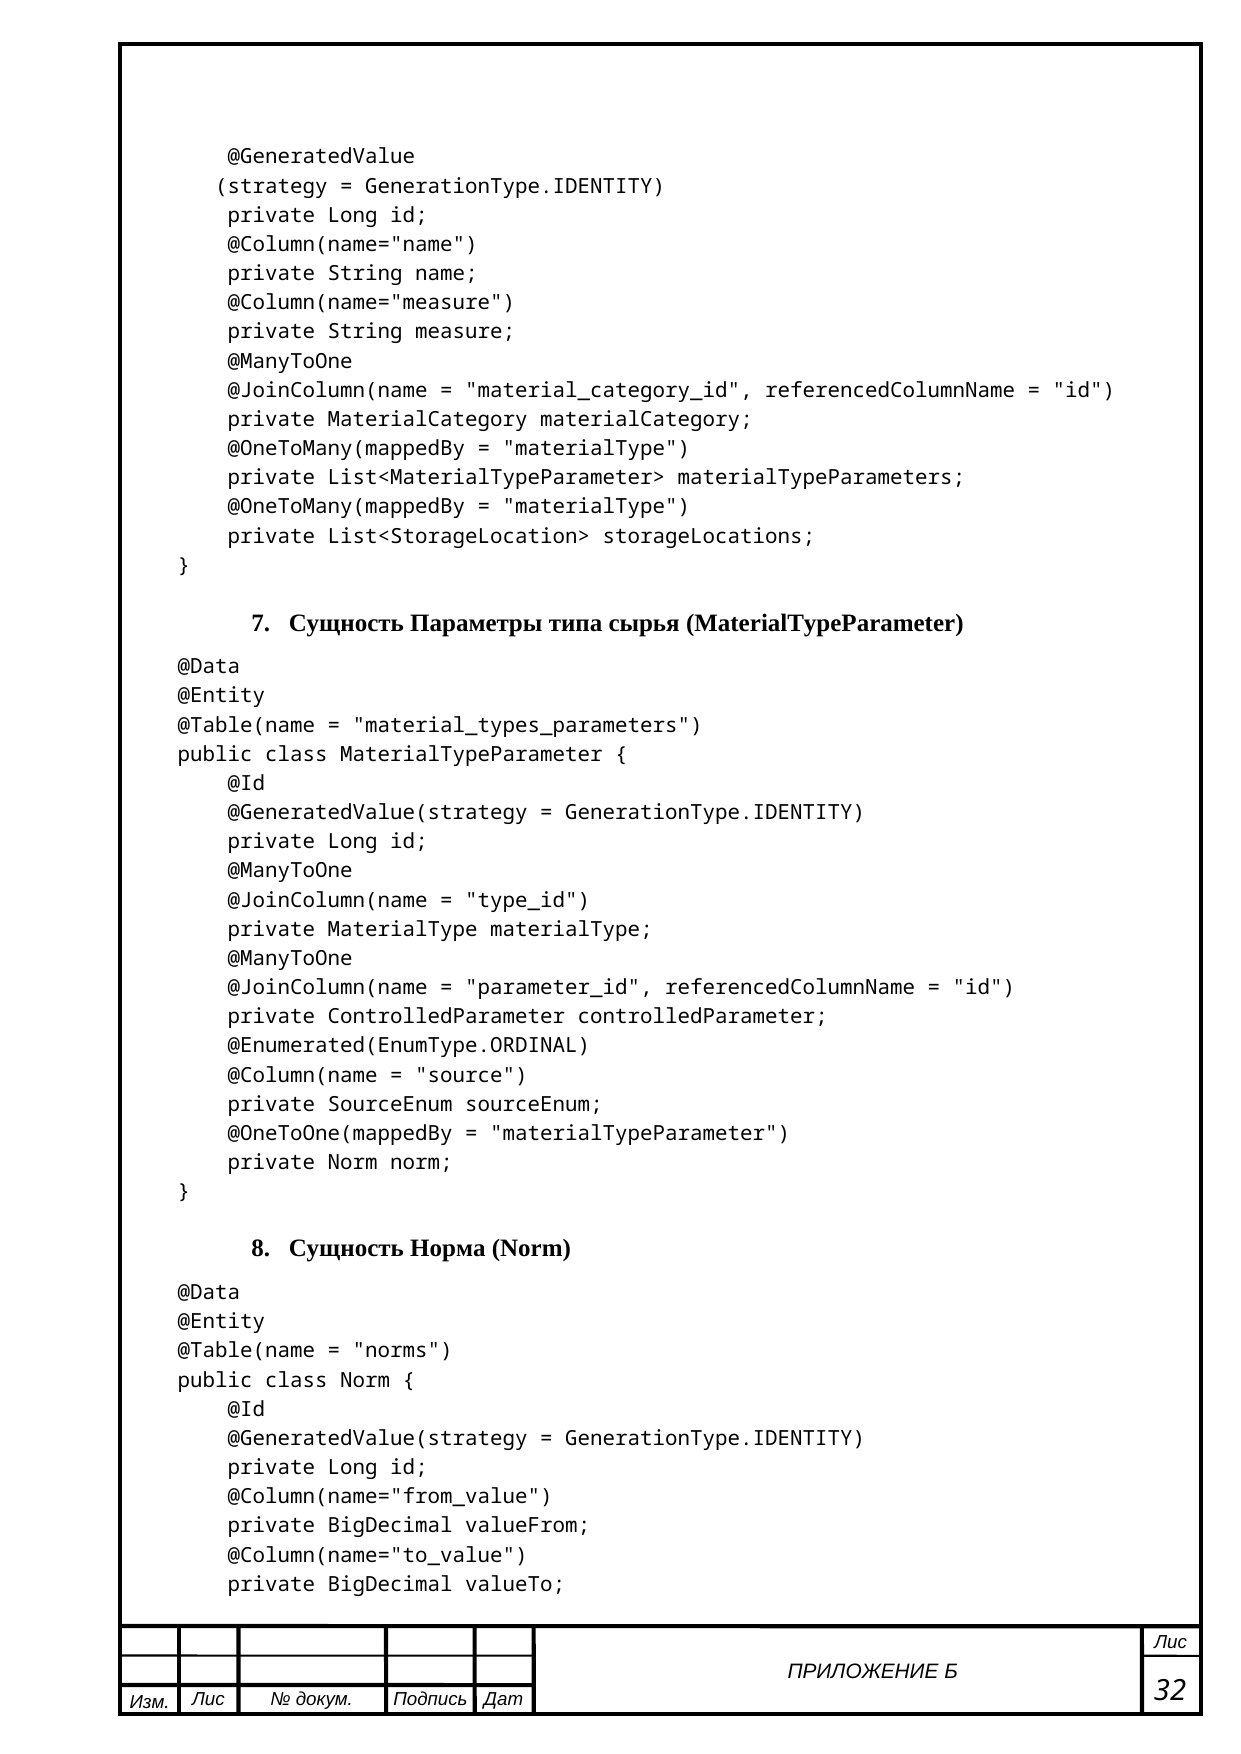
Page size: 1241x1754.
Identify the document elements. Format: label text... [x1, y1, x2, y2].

text @JoinColumn(name = "parameter_id", referencedColumnName = "id") [177, 972, 1152, 1001]
text private SourceEnum sourceEnum; [177, 1088, 1152, 1117]
text @OneToMany(mappedBy = "materialType") [177, 491, 1152, 520]
text @Data [177, 1276, 1152, 1306]
text @Entity [177, 680, 1152, 709]
text @Entity [177, 1306, 1152, 1335]
text private Long id; [177, 1451, 1152, 1481]
text @Id [177, 767, 1152, 797]
text @Data [177, 651, 1152, 680]
text public class Norm { [177, 1364, 1152, 1393]
text @ManyToOne [177, 855, 1152, 884]
text @JoinColumn(name = "material_category_id", referencedColumnName = "id") [177, 374, 1152, 403]
text public class MaterialTypeParameter { [177, 738, 1152, 767]
text @Table(name = "norms") [177, 1335, 1152, 1364]
text private MaterialType materialType; [177, 913, 1152, 942]
text @OneToOne(mappedBy = "materialTypeParameter") [177, 1117, 1152, 1147]
text private Long id; [177, 199, 1152, 228]
text @Table(name = "material_types_parameters") [177, 709, 1152, 738]
text @JoinColumn(name = "type_id") [177, 884, 1152, 913]
text private Long id; [177, 826, 1152, 855]
text @Column(name="name") [177, 228, 1152, 258]
text private List<MaterialTypeParameter> materialTypeParameters; [177, 462, 1152, 491]
text } [177, 549, 1152, 578]
text private String name; [177, 258, 1152, 287]
text @Enumerated(EnumType.ORDINAL) [177, 1030, 1152, 1059]
text (strategy = GenerationType.IDENTITY) [177, 170, 1152, 199]
text @Id [177, 1393, 1152, 1422]
text @GeneratedValue(strategy = GenerationType.IDENTITY) [177, 1422, 1152, 1451]
text @OneToMany(mappedBy = "materialType") [177, 433, 1152, 462]
text @Column(name="measure") [177, 287, 1152, 316]
text @Column(name = "source") [177, 1059, 1152, 1088]
text } [177, 1176, 1152, 1205]
list Сущность Параметры типа сырья (MaterialTypeParameter) [251, 608, 1152, 636]
text private List<StorageLocation> storageLocations; [177, 520, 1152, 549]
text private String measure; [177, 316, 1152, 345]
list Сущность Норма (Norm) [251, 1233, 1152, 1262]
text private BigDecimal valueTo; [177, 1568, 1152, 1597]
text @GeneratedValue(strategy = GenerationType.IDENTITY) [177, 797, 1152, 826]
text @Column(name="to_value") [177, 1539, 1152, 1568]
text @GeneratedValue [177, 141, 1152, 170]
text @ManyToOne [177, 345, 1152, 374]
text private Norm norm; [177, 1147, 1152, 1176]
text private BigDecimal valueFrom; [177, 1510, 1152, 1539]
text @ManyToOne [177, 942, 1152, 972]
text private MaterialCategory materialCategory; [177, 403, 1152, 433]
text private ControlledParameter controlledParameter; [177, 1001, 1152, 1030]
text @Column(name="from_value") [177, 1481, 1152, 1510]
